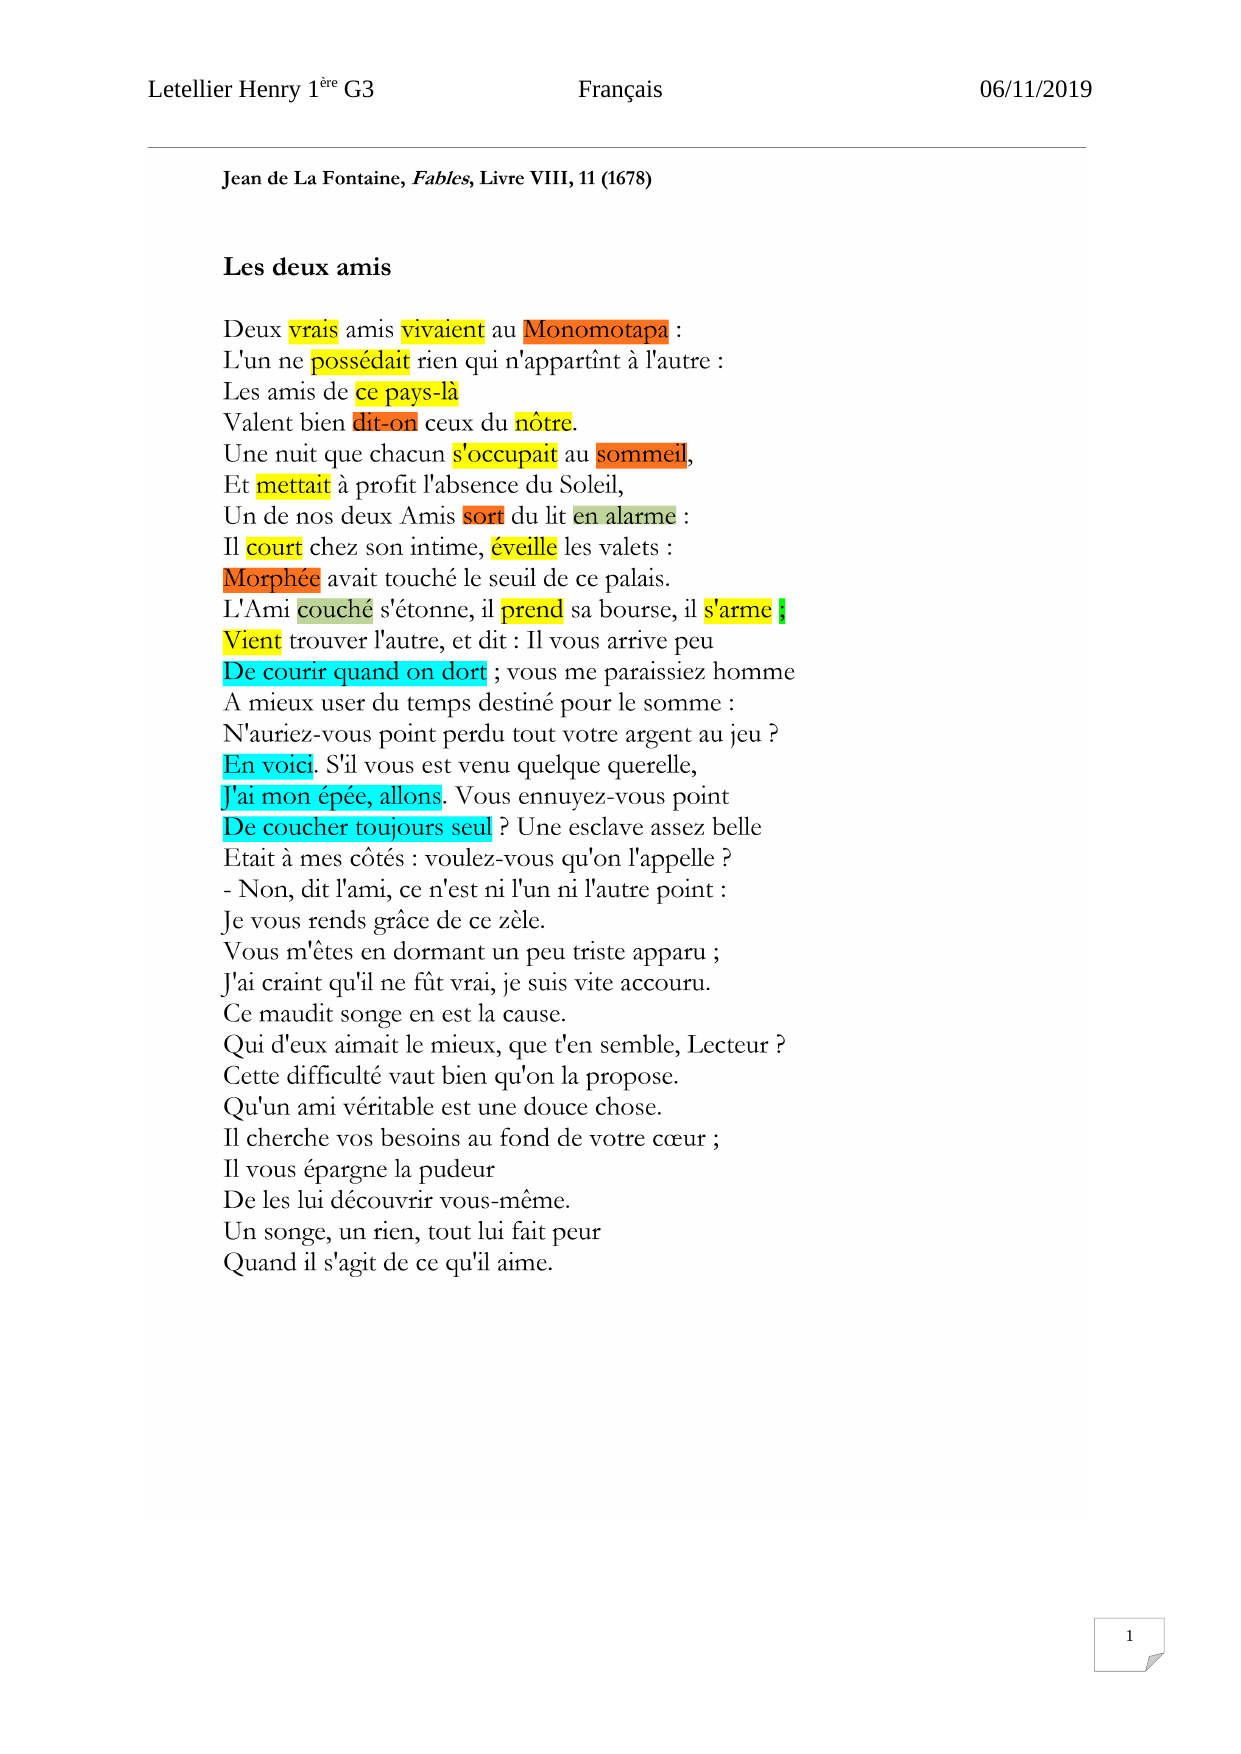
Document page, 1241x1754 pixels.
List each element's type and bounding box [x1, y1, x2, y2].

picture [147, 147, 1087, 1515]
